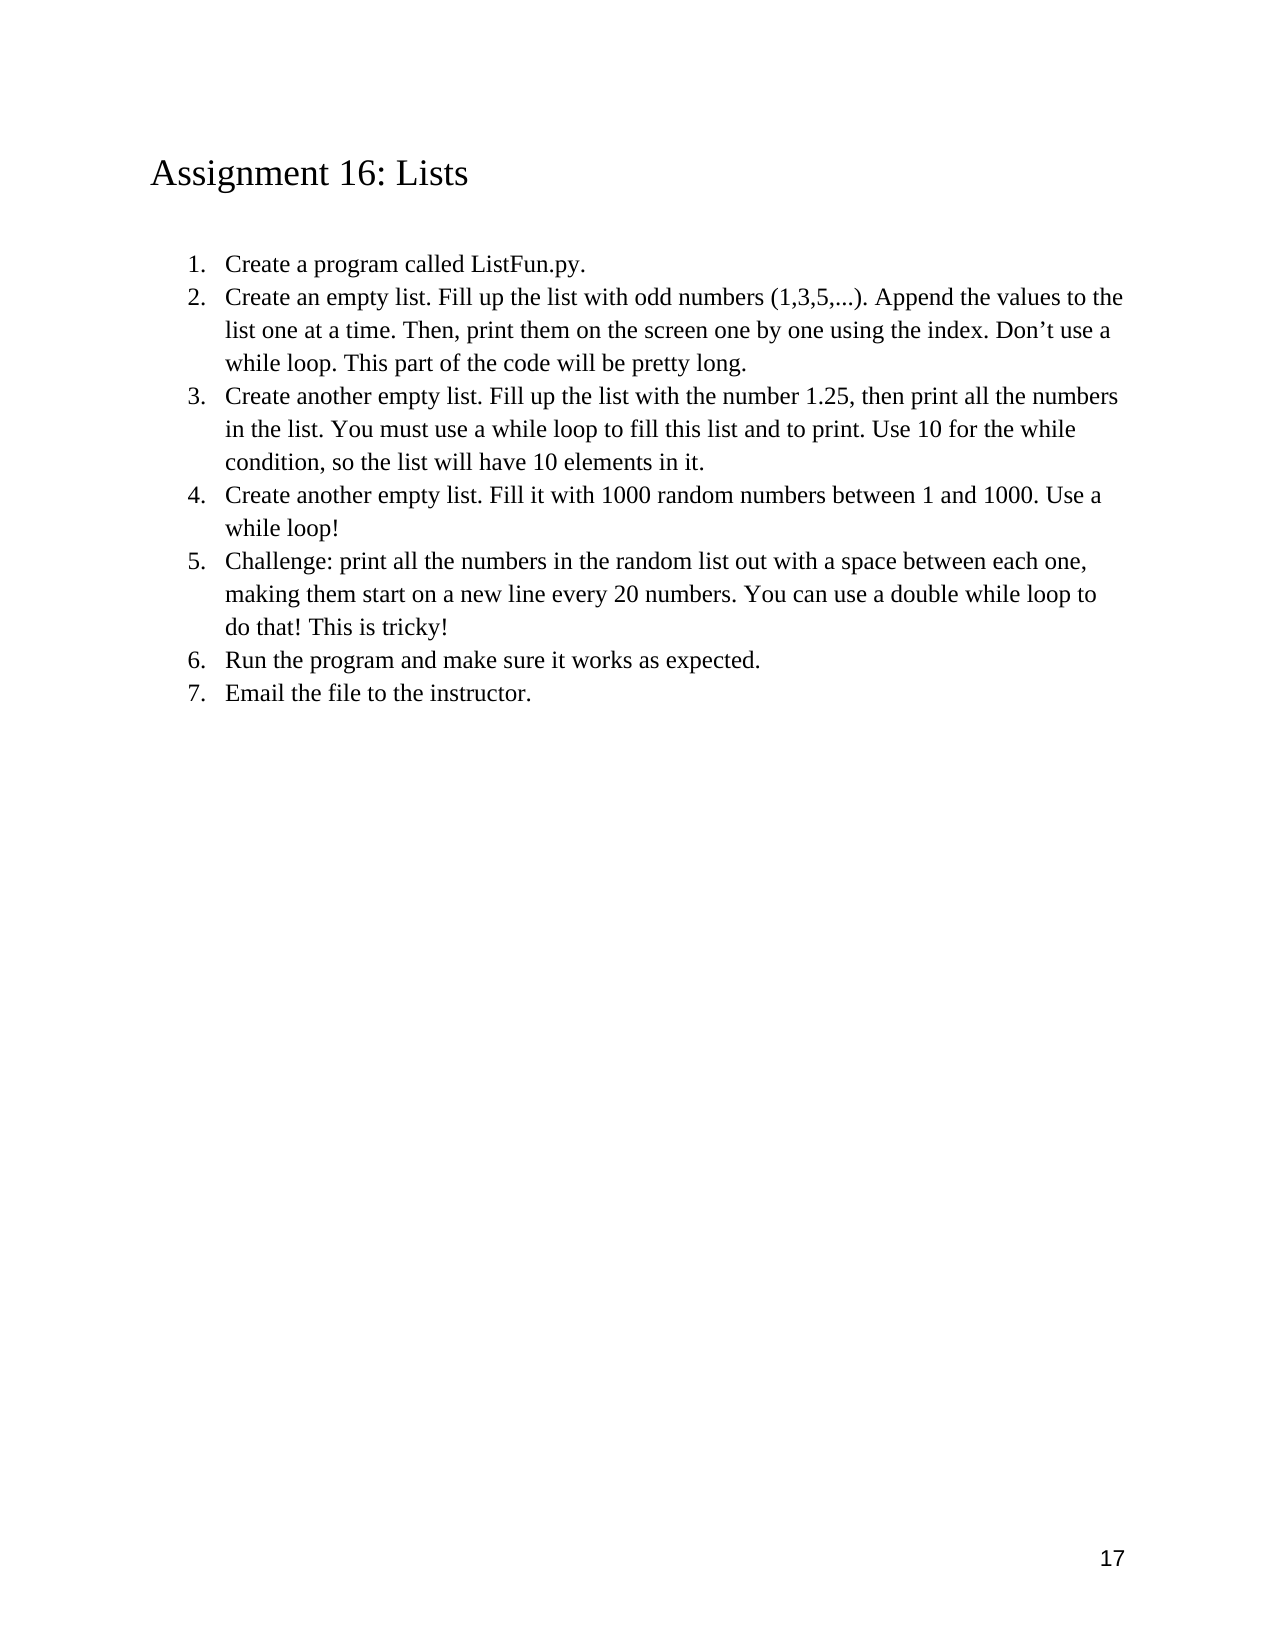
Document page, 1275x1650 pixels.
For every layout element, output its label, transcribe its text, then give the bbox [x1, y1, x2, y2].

text Assignment 16: Lists [150, 150, 1125, 193]
list Create another empty list. Fill it with 1000 random numbers between 1 and 1000. Use a while loop! [187, 480, 1125, 542]
list Email the file to the instructor. [187, 678, 1125, 707]
list Create a program called ListFun.py. [187, 249, 1125, 278]
list Create another empty list. Fill up the list with the number 1.25, then print all the numbers in the list. You must use a while loop to fill this list and to print. Use 10 for the while condition, so the list will have 10 elements in it. [187, 381, 1125, 476]
list Create an empty list. Fill up the list with odd numbers (1,3,5,...). Append the values to the list one at a time. Then, print them on the screen one by one using the index. Don’t use a while loop. This part of the code will be pretty long. [187, 282, 1125, 377]
list Challenge: print all the numbers in the random list out with a space between each one, making them start on a new line every 20 numbers. You can use a double while loop to do that! This is tricky! [187, 546, 1125, 641]
list Run the program and make sure it works as expected. [187, 645, 1125, 674]
